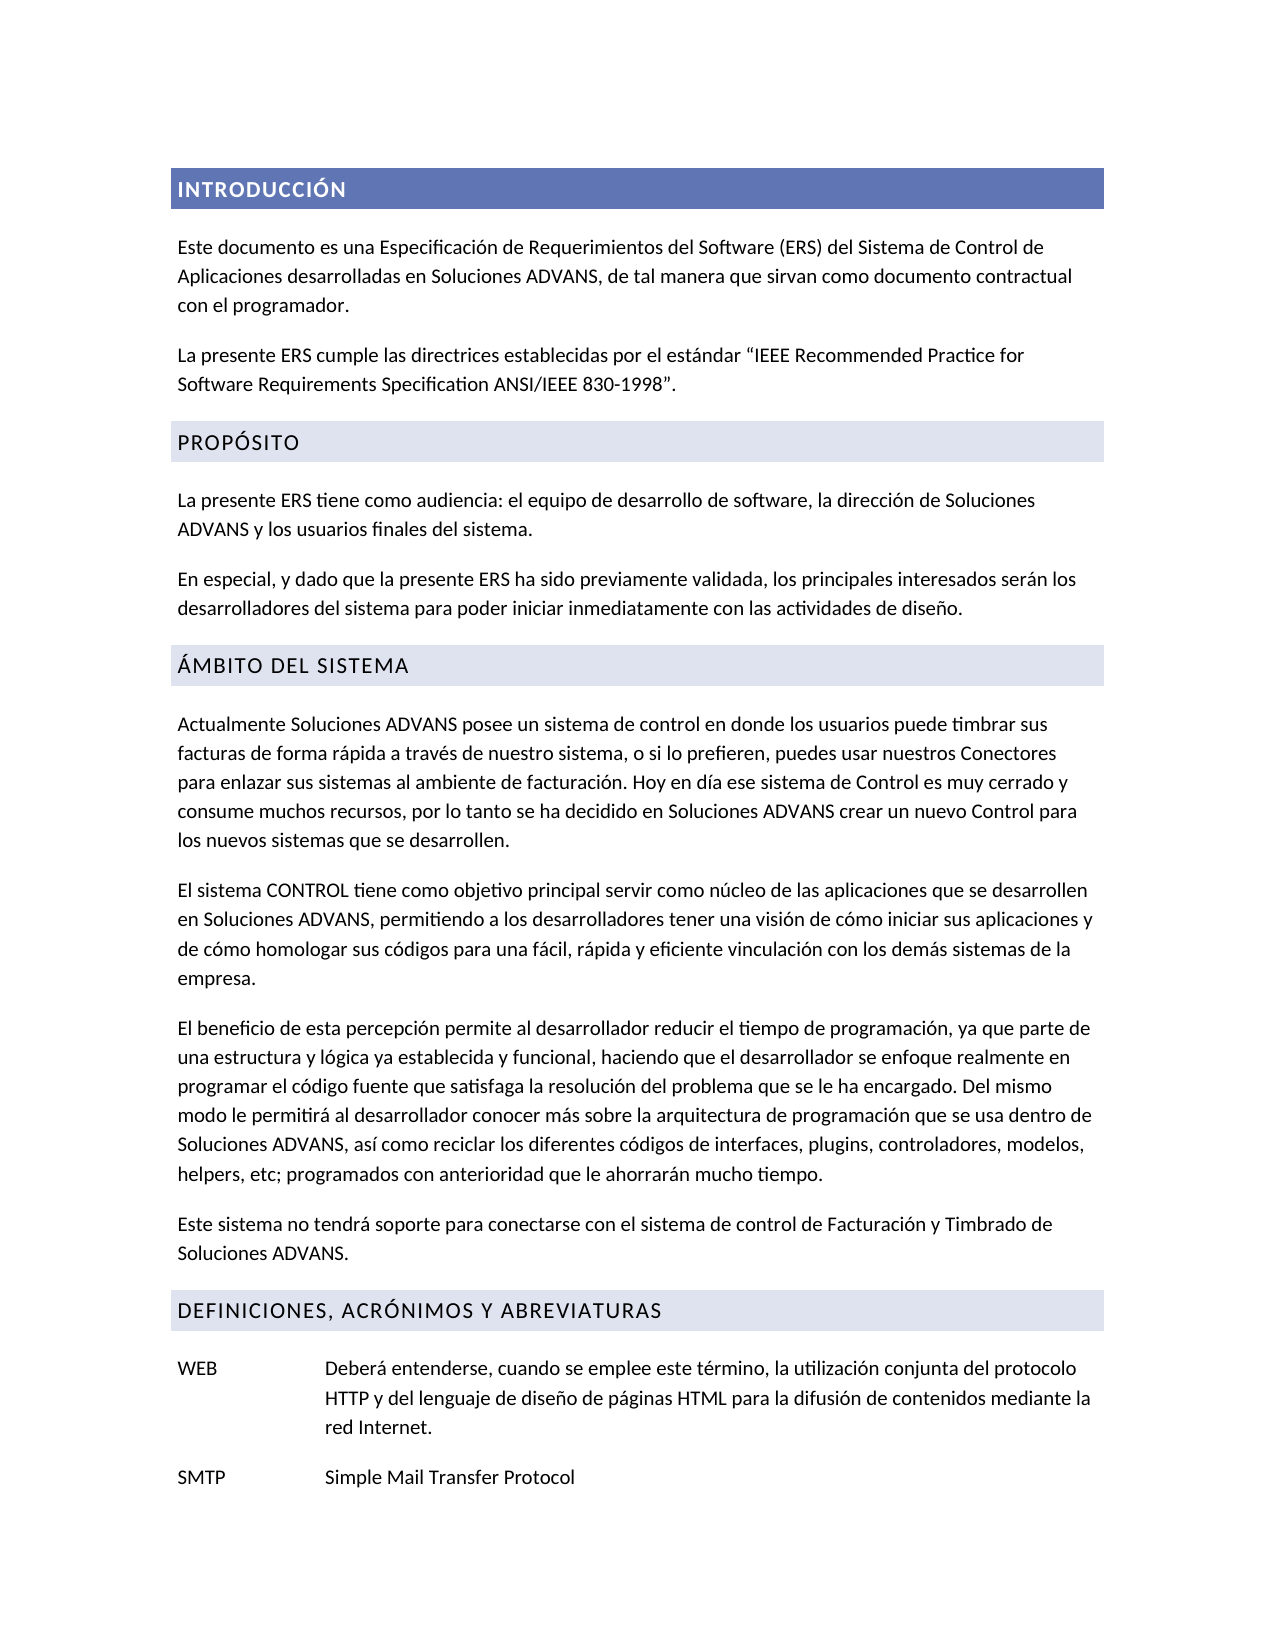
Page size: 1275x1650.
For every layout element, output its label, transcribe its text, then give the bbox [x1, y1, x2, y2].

subtitle Ámbito del sistema [177, 652, 1098, 679]
text El sistema CONTROL tiene como objetivo principal servir como núcleo de las aplicaciones que se desarrollen en Soluciones ADVANS, permitiendo a los desarrolladores tener una visión de cómo iniciar sus aplicaciones y de cómo homologar sus códigos para una fácil, rápida y eficiente vinculación con los demás sistemas de la empresa. [177, 877, 1098, 990]
text El beneficio de esta percepción permite al desarrollador reducir el tiempo de programación, ya que parte de una estructura y lógica ya establecida y funcional, haciendo que el desarrollador se enfoque realmente en programar el código fuente que satisfaga la resolución del problema que se le ha encargado. Del mismo modo le permitirá al desarrollador conocer más sobre la arquitectura de programación que se usa dentro de Soluciones ADVANS, así como reciclar los diferentes códigos de interfaces, plugins, controladores, modelos, helpers, etc; programados con anterioridad que le ahorrarán mucho tiempo. [177, 1015, 1098, 1186]
text SMTP Simple Mail Transfer Protocol [177, 1464, 1098, 1489]
text La presente ERS tiene como audiencia: el equipo de desarrollo de software, la dirección de Soluciones ADVANS y los usuarios finales del sistema. [177, 487, 1098, 542]
text Actualmente Soluciones ADVANS posee un sistema de control en donde los usuarios puede timbrar sus facturas de forma rápida a través de nuestro sistema, o si lo prefieren, puedes usar nuestros Conectores para enlazar sus sistemas al ambiente de facturación. Hoy en día ese sistema de Control es muy cerrado y consume muchos recursos, por lo tanto se ha decidido en Soluciones ADVANS crear un nuevo Control para los nuevos sistemas que se desarrollen. [177, 711, 1098, 853]
text La presente ERS cumple las directrices establecidas por el estándar “IEEE Recommended Practice for Software Requirements Specification ANSI/IEEE 830-1998”. [177, 342, 1098, 397]
subtitle Propósito [177, 428, 1098, 456]
subtitle Introducción [177, 175, 1098, 203]
text En especial, y dado que la presente ERS ha sido previamente validada, los principales interesados serán los desarrolladores del sistema para poder iniciar inmediatamente con las actividades de diseño. [177, 566, 1098, 621]
subtitle Definiciones, acrónimos y abreviaturas [177, 1296, 1098, 1324]
text Este documento es una Especificación de Requerimientos del Software (ERS) del Sistema de Control de Aplicaciones desarrolladas en Soluciones ADVANS, de tal manera que sirvan como documento contractual con el programador. [177, 234, 1098, 318]
text Este sistema no tendrá soporte para conectarse con el sistema de control de Facturación y Timbrado de Soluciones ADVANS. [177, 1211, 1098, 1265]
text WEB Deberá entenderse, cuando se emplee este término, la utilización conjunta del protocolo HTTP y del lenguaje de diseño de páginas HTML para la difusión de contenidos mediante la red Internet. [177, 1356, 1098, 1439]
